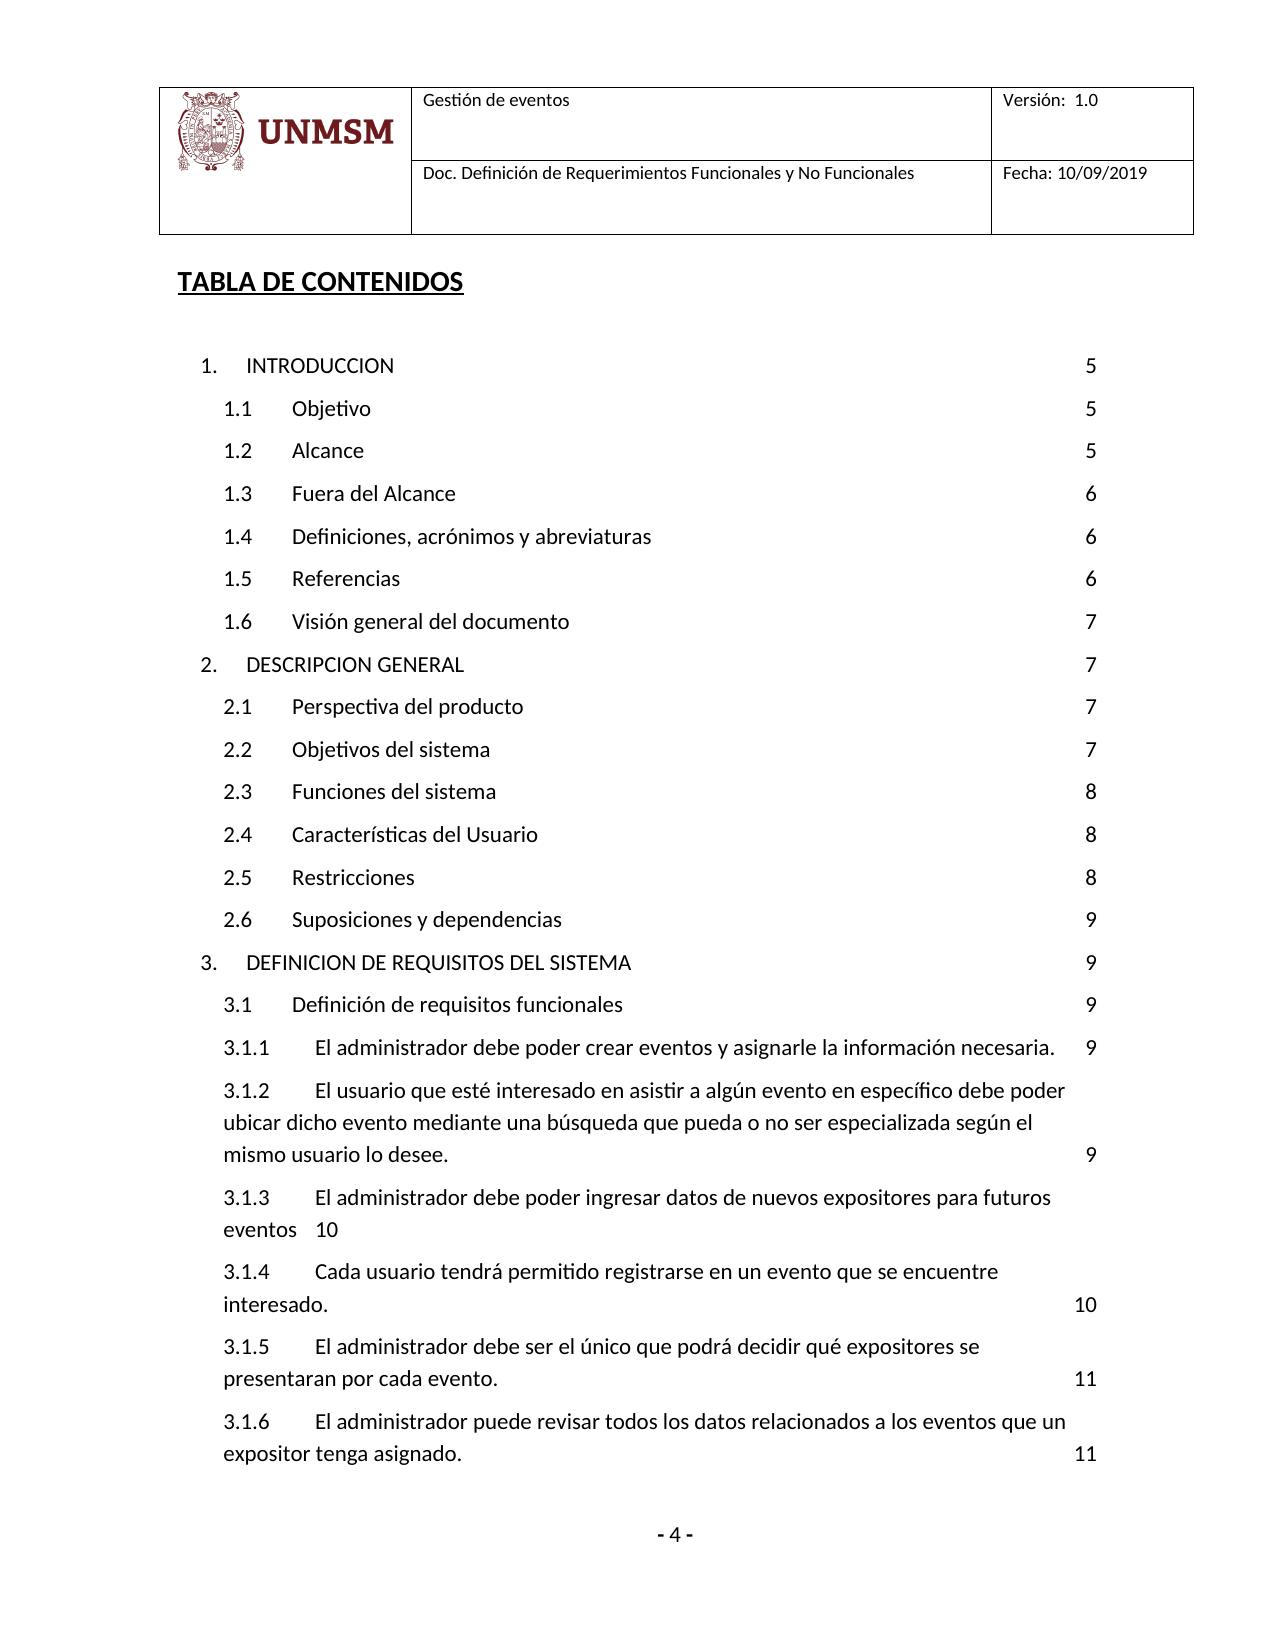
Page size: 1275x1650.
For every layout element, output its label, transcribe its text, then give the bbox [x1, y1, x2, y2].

picture [170, 88, 407, 176]
text TABLA DE CONTENIDOS [177, 263, 1098, 298]
